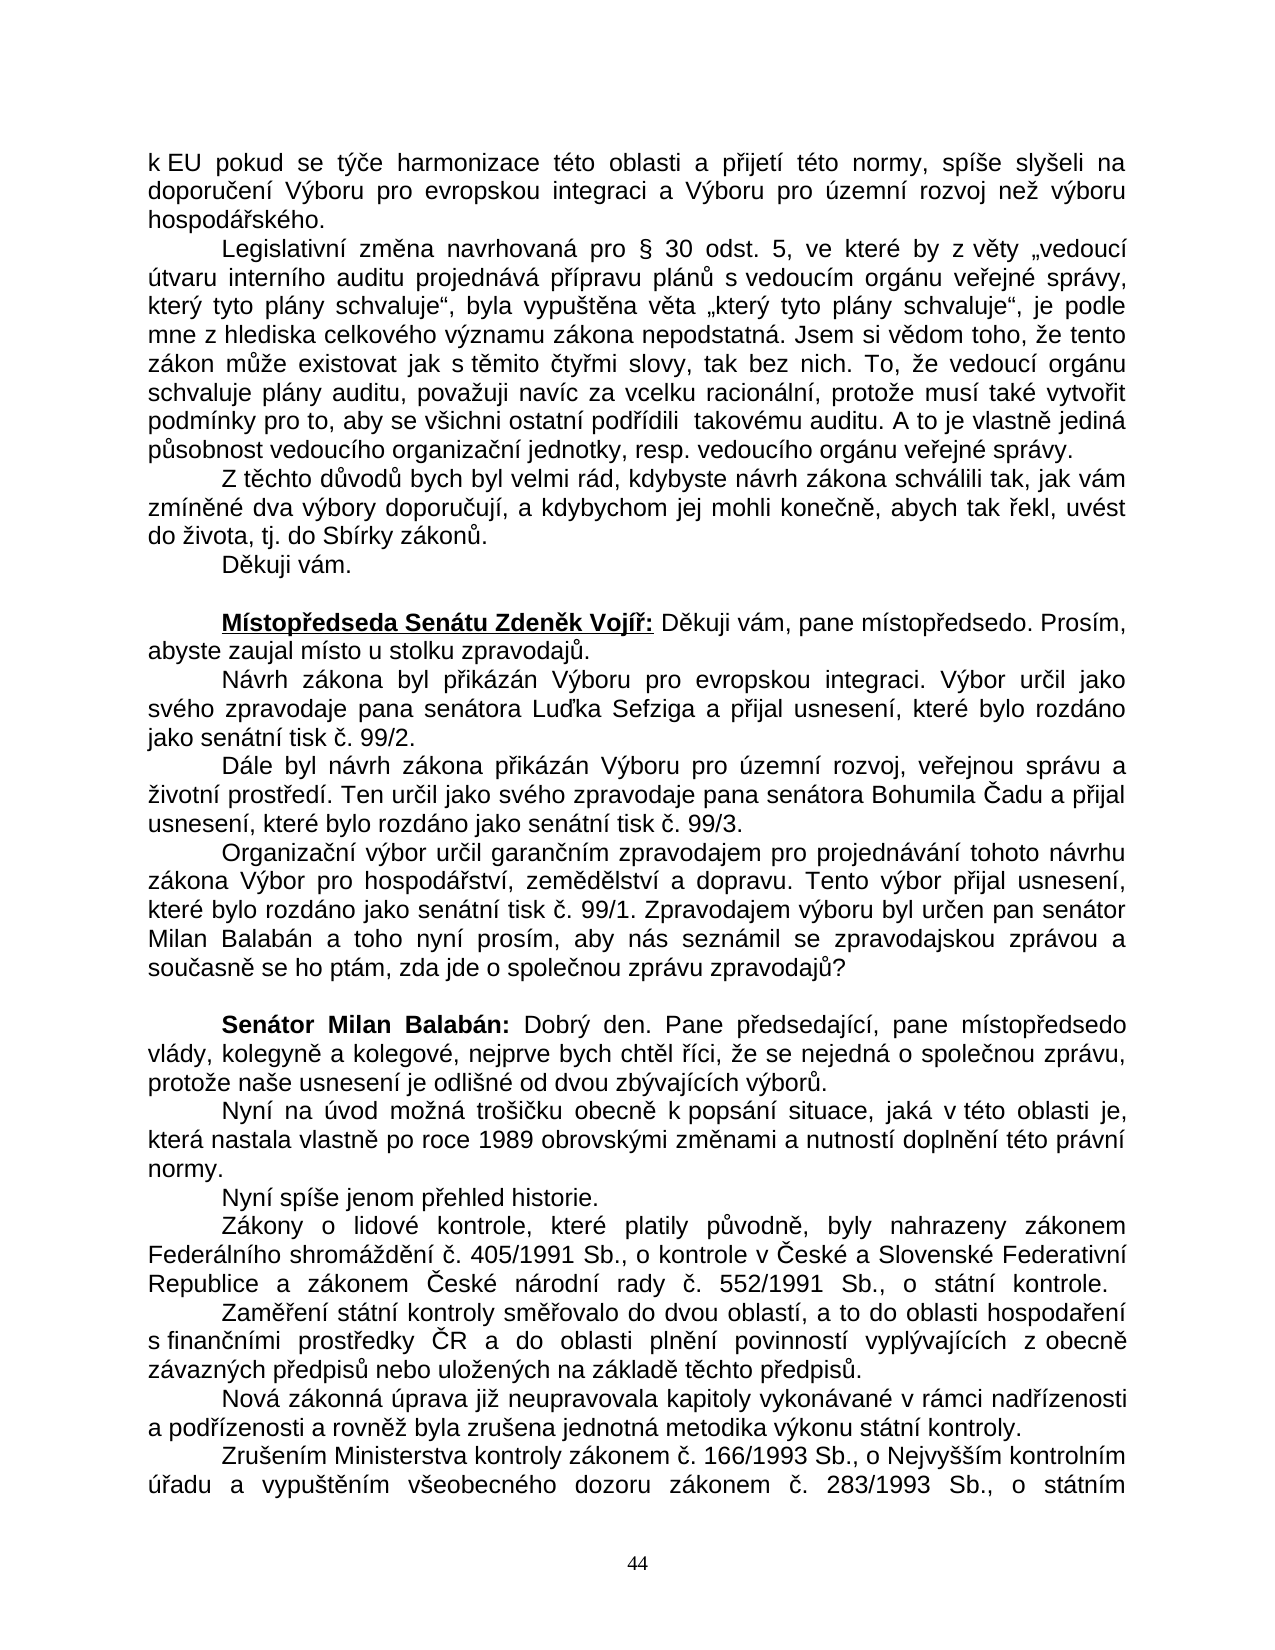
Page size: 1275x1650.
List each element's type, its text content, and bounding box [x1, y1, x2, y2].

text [148, 1441, 1127, 1499]
text Legislativní změna navrhovaná pro § 30 odst. 5, ve které by z věty „vedoucí útvaru interního auditu projednává přípravu plánů s vedoucím orgánu veřejné správy, který tyto plány schvaluje“, byla vypuštěna věta „který tyto plány schvaluje“, je podle mne z hlediska celkového významu zákona nepodstatná. Jsem si vědom toho, že tento zákon může existovat jak s těmito čtyřmi slovy, tak bez nich. To, že vedoucí orgánu schvaluje plány auditu, považuji navíc za vcelku racionální, protože musí také vytvořit podmínky pro to, aby se všichni ostatní podřídili takovému auditu. A to je vlastně jediná působnost vedoucího organizační jednotky, resp. vedoucího orgánu veřejné správy. [148, 234, 1127, 464]
text Děkuji vám. [148, 550, 1127, 579]
text Senátor Milan Balabán: Dobrý den. Pane předsedající, pane místopředsedo vlády, kolegyně a kolegové, nejprve bych chtěl říci, že se nejedná o společnou zprávu, protože naše usnesení je odlišné od dvou zbývajících výborů. [148, 1010, 1127, 1096]
text Návrh zákona byl přikázán Výboru pro evropskou integraci. Výbor určil jako svého zpravodaje pana senátora Luďka Sefziga a přijal usnesení, které bylo rozdáno jako senátní tisk č. 99/2. [148, 665, 1127, 751]
text Z těchto důvodů bych byl velmi rád, kdybyste návrh zákona schválili tak, jak vám zmíněné dva výbory doporučují, a kdybychom jej mohli konečně, abych tak řekl, uvést do života, tj. do Sbírky zákonů. [148, 464, 1127, 550]
text Nyní na úvod možná trošičku obecně k popsání situace, jaká v této oblasti je, která nastala vlastně po roce 1989 obrovskými změnami a nutností doplnění této právní normy. [148, 1096, 1127, 1183]
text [148, 148, 1127, 234]
text Zákony o lidové kontrole, které platily původně, byly nahrazeny zákonem Federálního shromáždění č. 405/1991 Sb., o kontrole v České a Slovenské Federativní Republice a zákonem České národní rady č. 552/1991 Sb., o státní kontrole. Zaměření státní kontroly směřovalo do dvou oblastí, a to do oblasti hospodaření s finančními prostředky ČR a do oblasti plnění povinností vyplývajících z obecně závazných předpisů nebo uložených na základě těchto předpisů. [148, 1211, 1127, 1384]
text Nyní spíše jenom přehled historie. [148, 1183, 1127, 1211]
text Nová zákonná úprava již neupravovala kapitoly vykonávané v rámci nadřízenosti a podřízenosti a rovněž byla zrušena jednotná metodika výkonu státní kontroly. [148, 1384, 1127, 1441]
text Místopředseda Senátu Zdeněk Vojíř: Děkuji vám, pane místopředsedo. Prosím, abyste zaujal místo u stolku zpravodajů. [148, 608, 1127, 665]
text Organizační výbor určil garančním zpravodajem pro projednávání tohoto návrhu zákona Výbor pro hospodářství, zemědělství a dopravu. Tento výbor přijal usnesení, které bylo rozdáno jako senátní tisk č. 99/1. Zpravodajem výboru byl určen pan senátor Milan Balabán a toho nyní prosím, aby nás seznámil se zpravodajskou zprávou a současně se ho ptám, zda jde o společnou zprávu zpravodajů? [148, 838, 1127, 981]
text Dále byl návrh zákona přikázán Výboru pro územní rozvoj, veřejnou správu a životní prostředí. Ten určil jako svého zpravodaje pana senátora Bohumila Čadu a přijal usnesení, které bylo rozdáno jako senátní tisk č. 99/3. [148, 751, 1127, 838]
